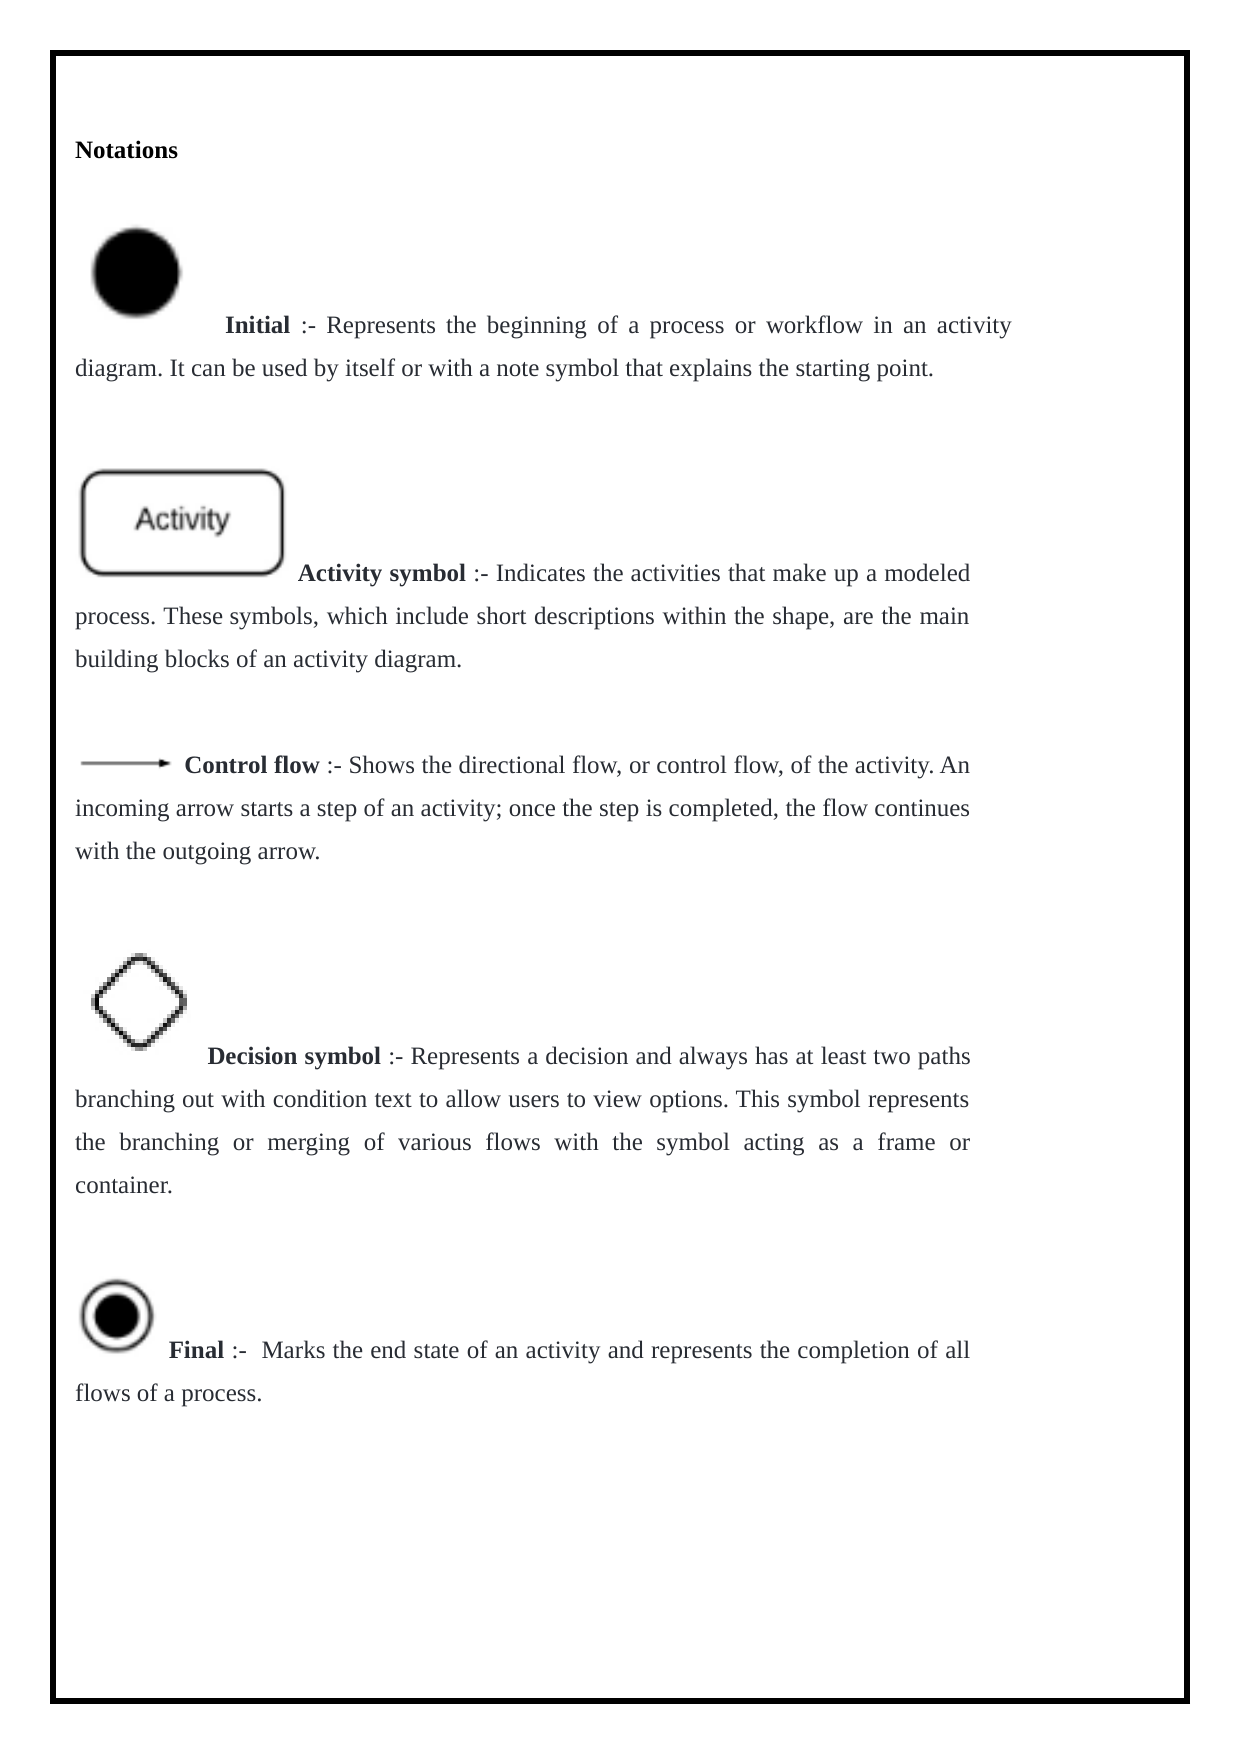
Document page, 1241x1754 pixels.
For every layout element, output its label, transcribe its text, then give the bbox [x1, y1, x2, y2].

text Notations [75, 135, 1165, 163]
picture [75, 465, 291, 582]
picture [75, 219, 194, 334]
picture [75, 1275, 162, 1359]
picture [75, 755, 178, 774]
picture [75, 942, 208, 1064]
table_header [75, 195, 1050, 1664]
